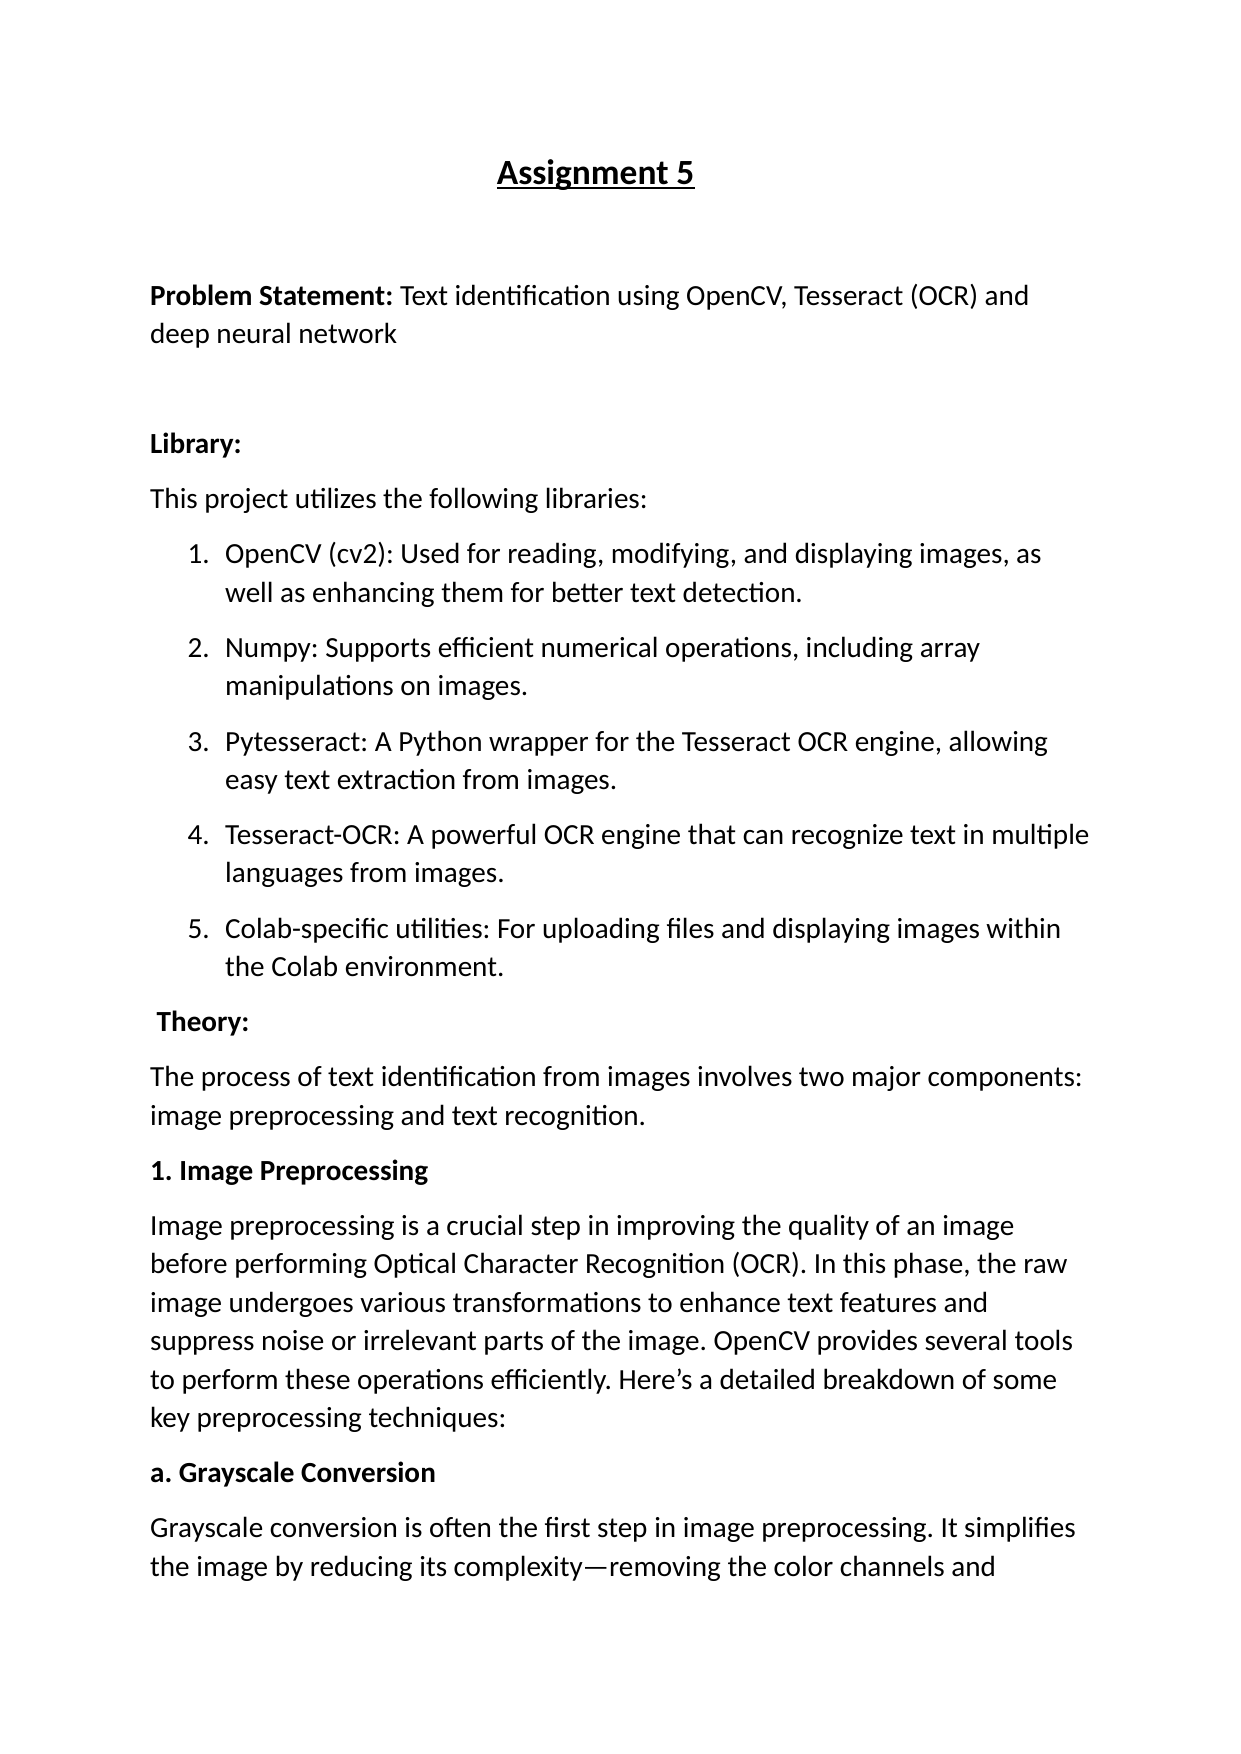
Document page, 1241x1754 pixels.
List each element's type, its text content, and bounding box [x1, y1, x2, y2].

text Theory: [150, 1003, 1090, 1039]
text Assignment 5 [150, 150, 1090, 193]
text Library: [150, 425, 1090, 461]
list Colab-specific utilities: For uploading files and displaying images within the Colab environment. [187, 910, 1090, 984]
text a. Grayscale Conversion [150, 1454, 1090, 1490]
text 1. Image Preprocessing [150, 1152, 1090, 1187]
text Image preprocessing is a crucial step in improving the quality of an image before performing Optical Character Recognition (OCR). In this phase, the raw image undergoes various transformations to enhance text features and suppress noise or irrelevant parts of the image. OpenCV provides several tools to perform these operations efficiently. Here’s a detailed breakdown of some key preprocessing techniques: [150, 1207, 1090, 1435]
list Tesseract-OCR: A powerful OCR engine that can recognize text in multiple languages from images. [187, 816, 1090, 890]
list Numpy: Supports efficient numerical operations, including array manipulations on images. [187, 629, 1090, 703]
text The process of text identification from images involves two major components: image preprocessing and text recognition. [150, 1058, 1090, 1132]
list OpenCV (cv2): Used for reading, modifying, and displaying images, as well as enhancing them for better text detection. [187, 536, 1090, 609]
list Pytesseract: A Python wrapper for the Tesseract OCR engine, allowing easy text extraction from images. [187, 723, 1090, 797]
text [150, 1509, 1090, 1583]
text This project utilizes the following libraries: [150, 480, 1090, 516]
text Problem Statement: Text identification using OpenCV, Tesseract (OCR) and deep neural network [150, 277, 1090, 351]
